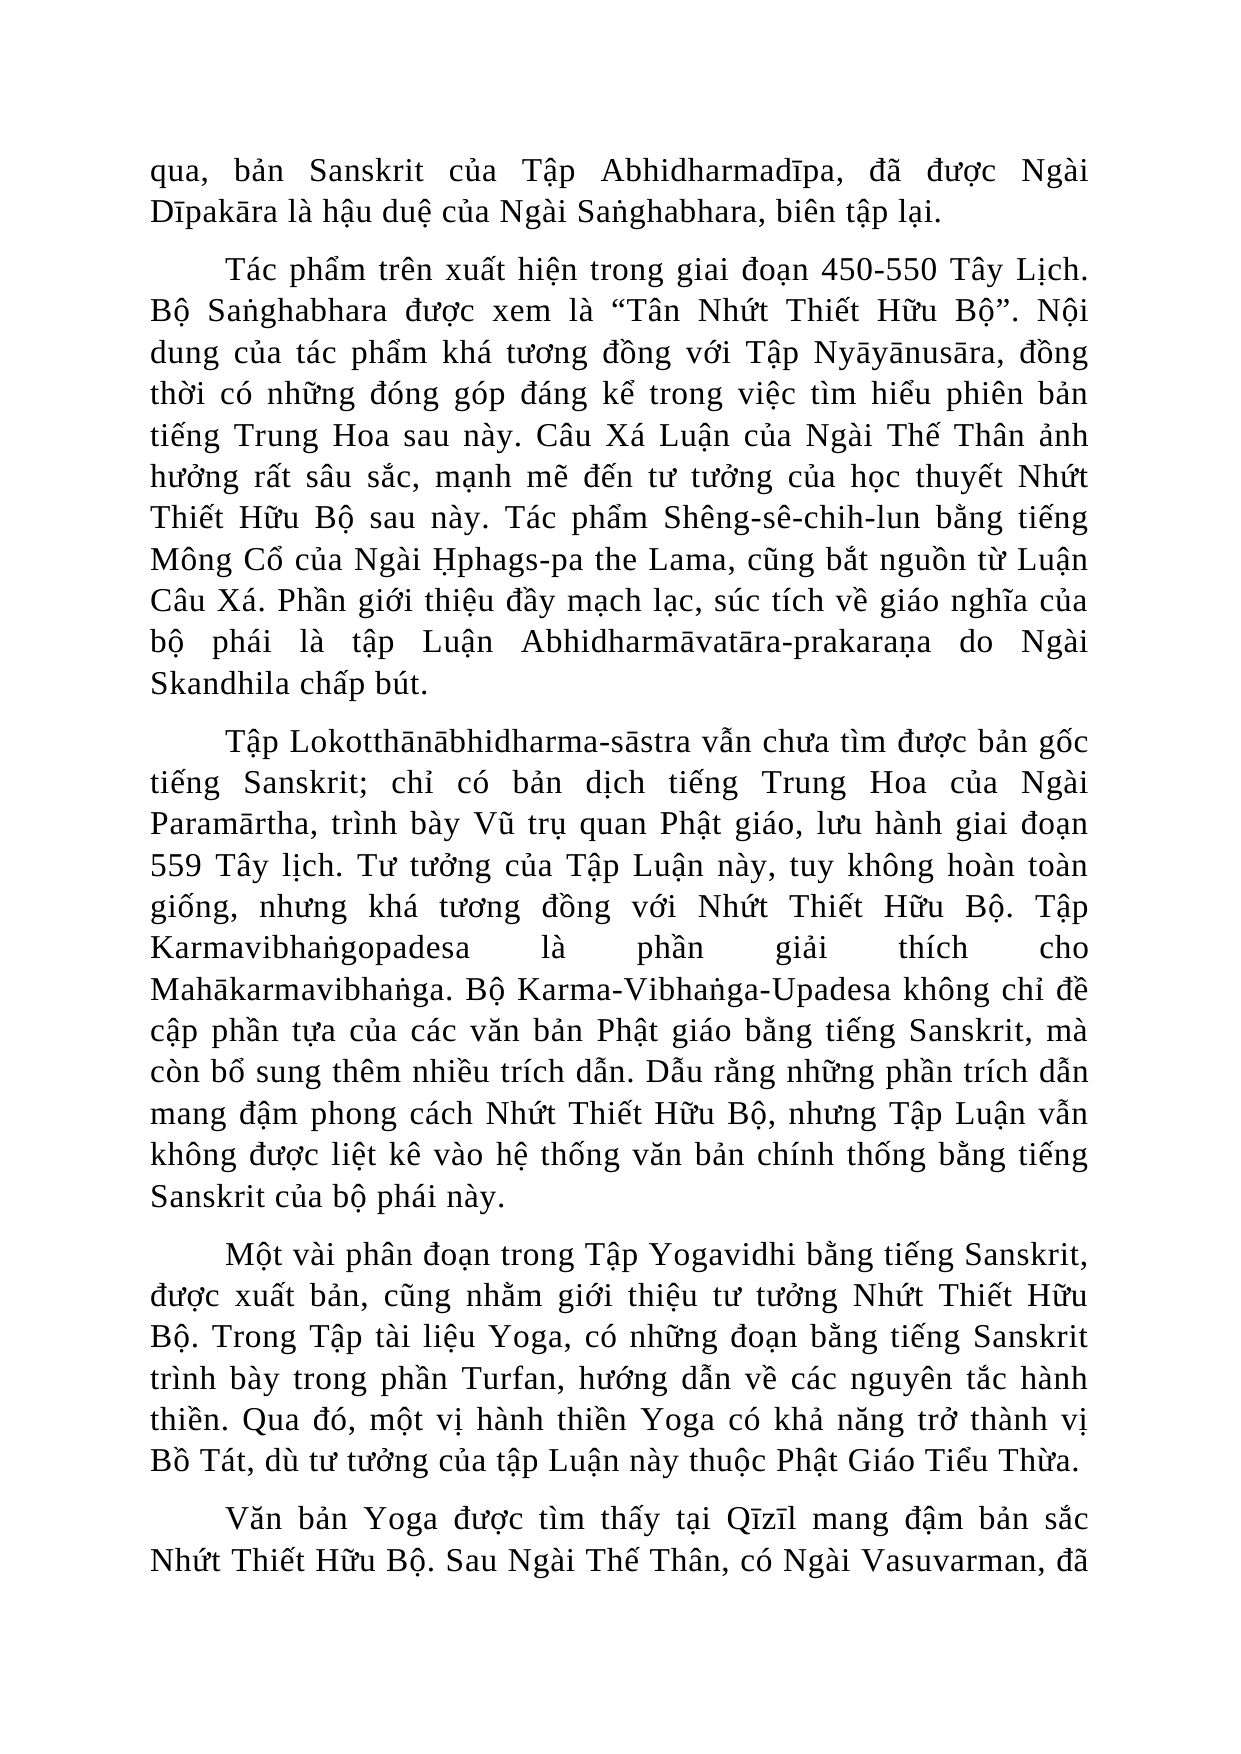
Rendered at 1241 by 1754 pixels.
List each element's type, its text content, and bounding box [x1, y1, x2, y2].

text Một vài phân đoạn trong Tập Yogavidhi bằng tiếng Sanskrit, được xuất bản, cũng nhằm giới thiệu tư tưởng Nhứt Thiết Hữu Bộ. Trong Tập tài liệu Yoga, có những đoạn bằng tiếng Sanskrit trình bày trong phần Turfan, hướng dẫn về các nguyên tắc hành thiền. Qua đó, một vị hành thiền Yoga có khả năng trở thành vị Bồ Tát, dù tư tưởng của tập Luận này thuộc Phật Giáo Tiểu Thừa. [150, 1234, 1090, 1479]
text Tập Lokotthānābhidharma-sāstra vẫn chưa tìm được bản gốc tiếng Sanskrit; chỉ có bản dịch tiếng Trung Hoa của Ngài Paramārtha, trình bày Vũ trụ quan Phật giáo, lưu hành giai đoạn 559 Tây lịch. Tư tưởng của Tập Luận này, tuy không hoàn toàn giống, nhưng khá tương đồng với Nhứt Thiết Hữu Bộ. Tập Karmavibhaṅgopadesa là phần giải thích cho Mahākarmavibhaṅga. Bộ Karma-Vibhaṅga-Upadesa không chỉ đề cập phần tựa của các văn bản Phật giáo bằng tiếng Sanskrit, mà còn bổ sung thêm nhiều trích dẫn. Dẫu rằng những phần trích dẫn mang đậm phong cách Nhứt Thiết Hữu Bộ, nhưng Tập Luận vẫn không được liệt kê vào hệ thống văn bản chính thống bằng tiếng Sanskrit của bộ phái này. [150, 721, 1090, 1214]
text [150, 1499, 1090, 1578]
text Tác phẩm trên xuất hiện trong giai đoạn 450-550 Tây Lịch. Bộ Saṅghabhara được xem là “Tân Nhứt Thiết Hữu Bộ”. Nội dung của tác phẩm khá tương đồng với Tập Nyāyānusāra, đồng thời có những đóng góp đáng kể trong việc tìm hiểu phiên bản tiếng Trung Hoa sau này. Câu Xá Luận của Ngài Thế Thân ảnh hưởng rất sâu sắc, mạnh mẽ đến tư tưởng của học thuyết Nhứt Thiết Hữu Bộ sau này. Tác phẩm Shêng-sê-chih-lun bằng tiếng Mông Cổ của Ngài Ḥphags-pa the Lama, cũng bắt nguồn từ Luận Câu Xá. Phần giới thiệu đầy mạch lạc, súc tích về giáo nghĩa của bộ phái là tập Luận Abhidharmāvatāra-prakaraṇa do Ngài Skandhila chấp bút. [150, 249, 1090, 701]
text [150, 150, 1090, 230]
